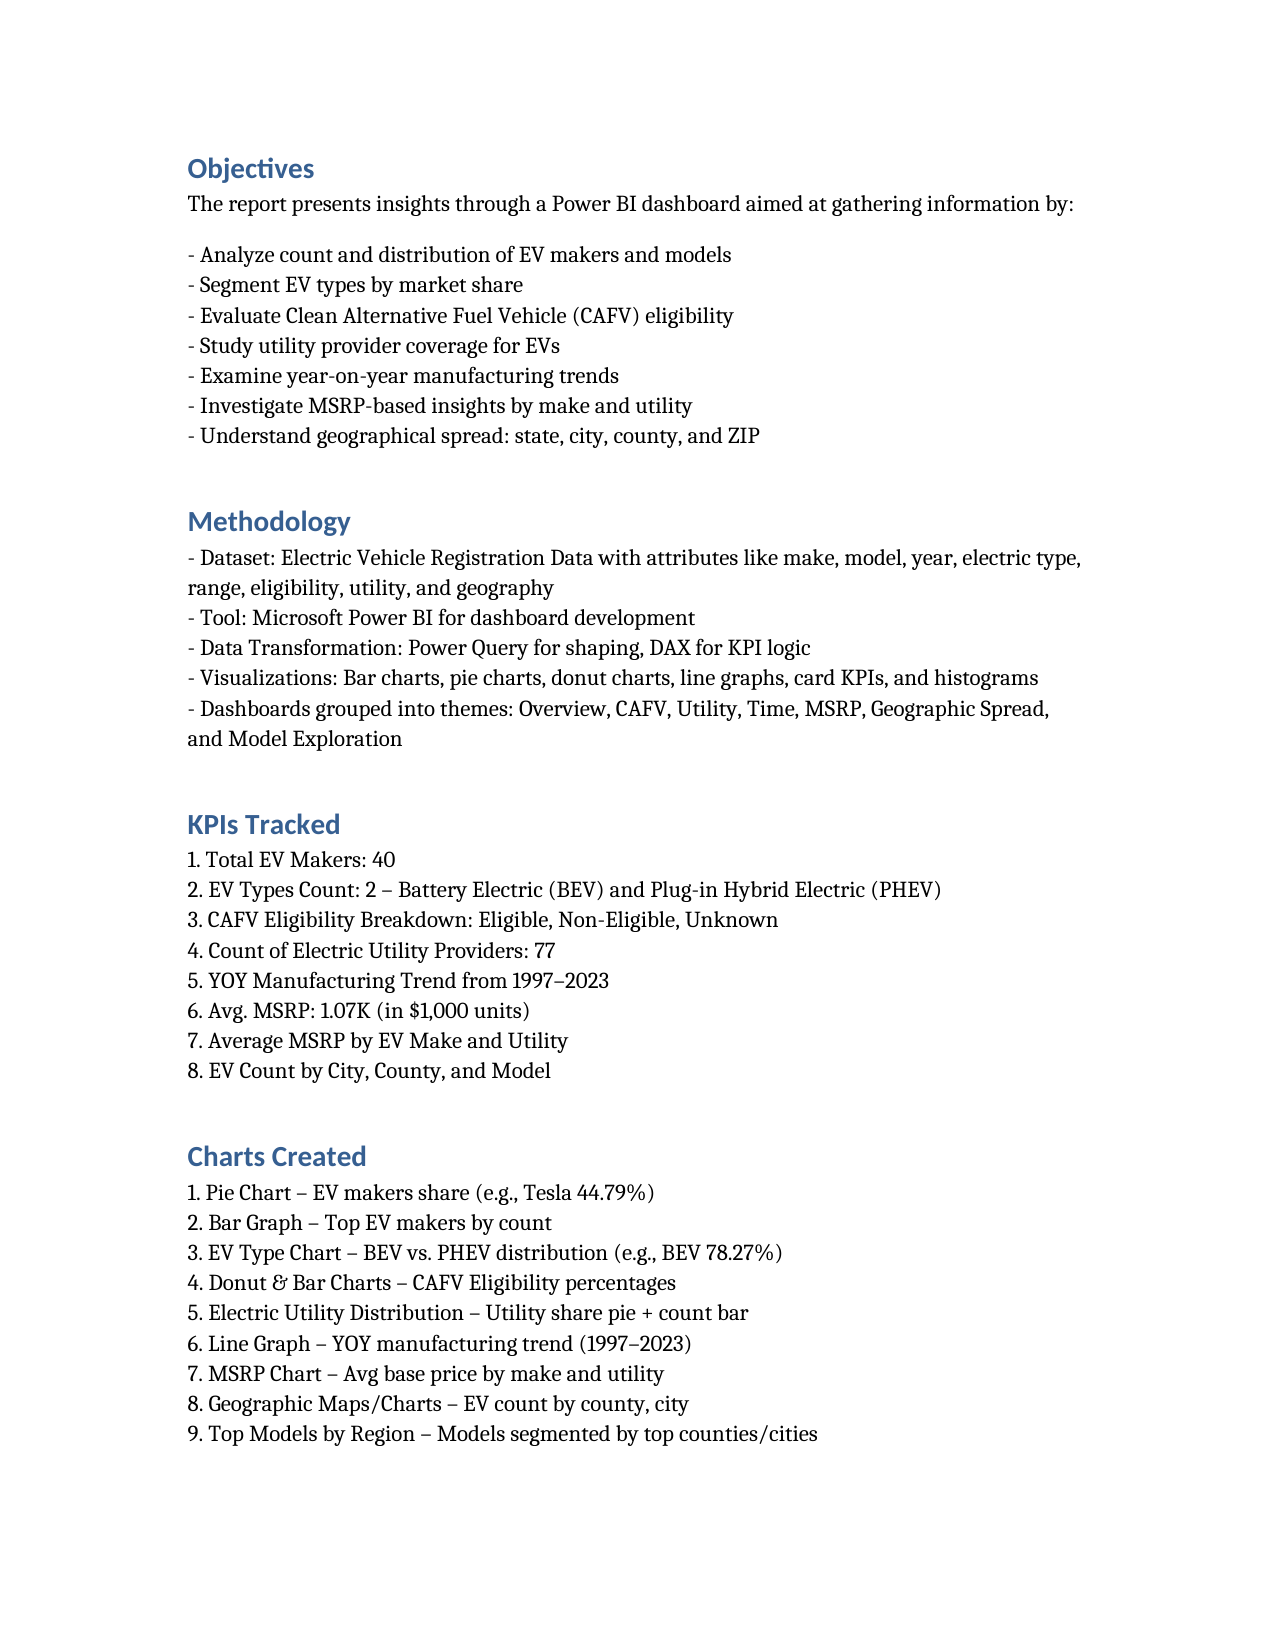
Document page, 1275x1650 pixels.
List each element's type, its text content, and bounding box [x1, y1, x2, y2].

subtitle Methodology [187, 503, 1087, 539]
text - Dataset: Electric Vehicle Registration Data with attributes like make, model, year, electric type, range, eligibility, utility, and geography - Tool: Microsoft Power BI for dashboard development - Data Transformation: Power Query for shaping, DAX for KPI logic - Visualizations: Bar charts, pie charts, donut charts, line graphs, card KPIs, and histograms - Dashboards grouped into themes: Overview, CAFV, Utility, Time, MSRP, Geographic Spread, and Model Exploration [187, 544, 1087, 752]
text - Analyze count and distribution of EV makers and models - Segment EV types by market share - Evaluate Clean Alternative Fuel Vehicle (CAFV) eligibility - Study utility provider coverage for EVs - Examine year-on-year manufacturing trends - Investigate MSRP-based insights by make and utility - Understand geographical spread: state, city, county, and ZIP [187, 242, 1087, 449]
subtitle Charts Created [187, 1138, 1087, 1174]
subtitle KPIs Tracked [187, 806, 1087, 841]
text The report presents insights through a Power BI dashboard aimed at gathering information by: [187, 191, 1087, 217]
subtitle Objectives [187, 150, 1087, 186]
text 1. Pie Chart – EV makers share (e.g., Tesla 44.79%) 2. Bar Graph – Top EV makers by count 3. EV Type Chart – BEV vs. PHEV distribution (e.g., BEV 78.27%) 4. Donut & Bar Charts – CAFV Eligibility percentages 5. Electric Utility Distribution – Utility share pie + count bar 6. Line Graph – YOY manufacturing trend (1997–2023) 7. MSRP Chart – Avg base price by make and utility 8. Geographic Maps/Charts – EV count by county, city 9. Top Models by Region – Models segmented by top counties/cities [187, 1179, 1087, 1447]
text 1. Total EV Makers: 40 2. EV Types Count: 2 – Battery Electric (BEV) and Plug-in Hybrid Electric (PHEV) 3. CAFV Eligibility Breakdown: Eligible, Non-Eligible, Unknown 4. Count of Electric Utility Providers: 77 5. YOY Manufacturing Trend from 1997–2023 6. Avg. MSRP: 1.07K (in $1,000 units) 7. Average MSRP by EV Make and Utility 8. EV Count by City, County, and Model [187, 847, 1087, 1084]
